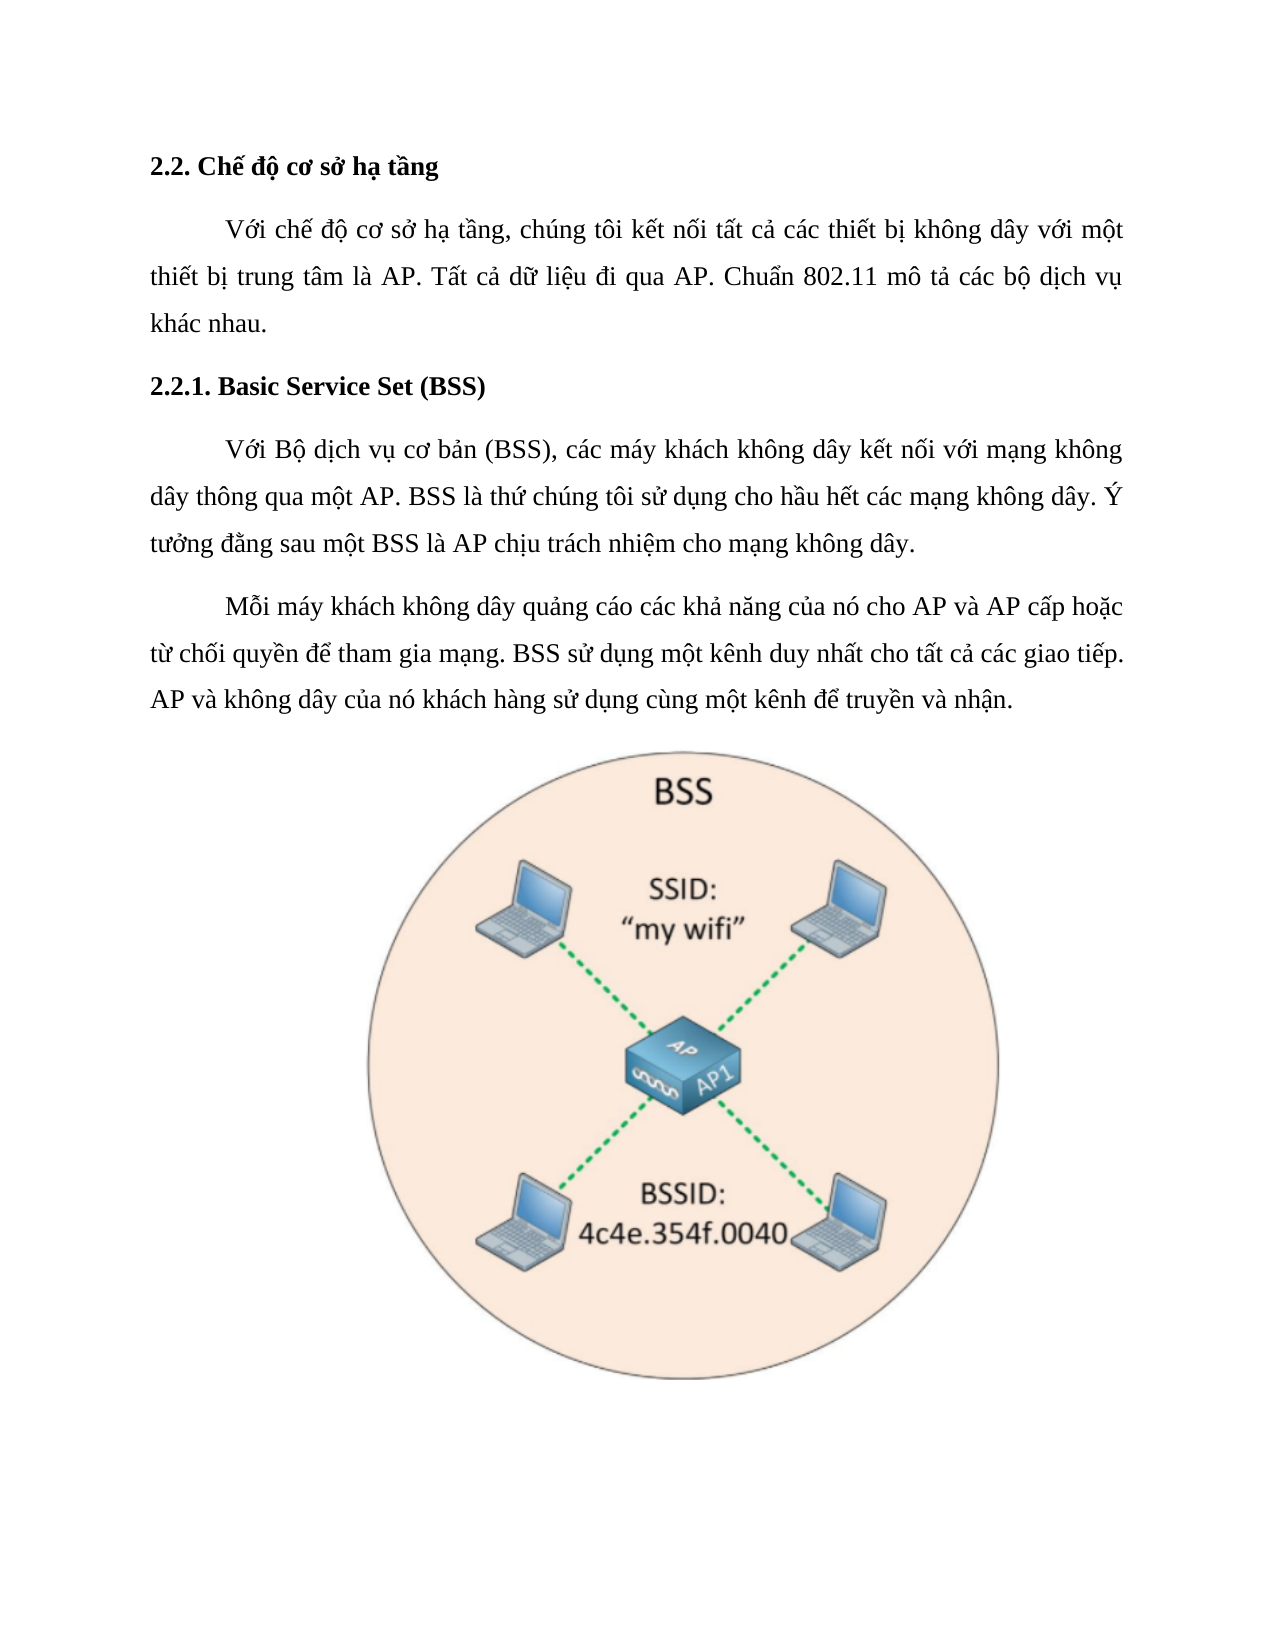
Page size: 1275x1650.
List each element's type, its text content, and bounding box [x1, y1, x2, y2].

text 2.2.1. Basic Service Set (BSS) [150, 370, 1125, 401]
text Với chế độ cơ sở hạ tầng, chúng tôi kết nối tất cả các thiết bị không dây với một thiết bị trung tâm là AP. Tất cả dữ liệu đi qua AP. Chuẩn 802.11 mô tả các bộ dịch vụ khác nhau. [150, 213, 1125, 338]
text Với Bộ dịch vụ cơ bản (BSS), các máy khách không dây kết nối với mạng không dây thông qua một AP. BSS là thứ chúng tôi sử dụng cho hầu hết các mạng không dây. Ý tưởng đằng sau một BSS là AP chịu trách nhiệm cho mạng không dây. [150, 433, 1125, 558]
picture [336, 746, 1014, 1392]
text Mỗi máy khách không dây quảng cáo các khả năng của nó cho AP và AP cấp hoặc từ chối quyền để tham gia mạng. BSS sử dụng một kênh duy nhất cho tất cả các giao tiếp. AP và không dây của nó khách hàng sử dụng cùng một kênh để truyền và nhận. [150, 590, 1125, 714]
text 2.2. Chế độ cơ sở hạ tầng [150, 150, 1125, 181]
